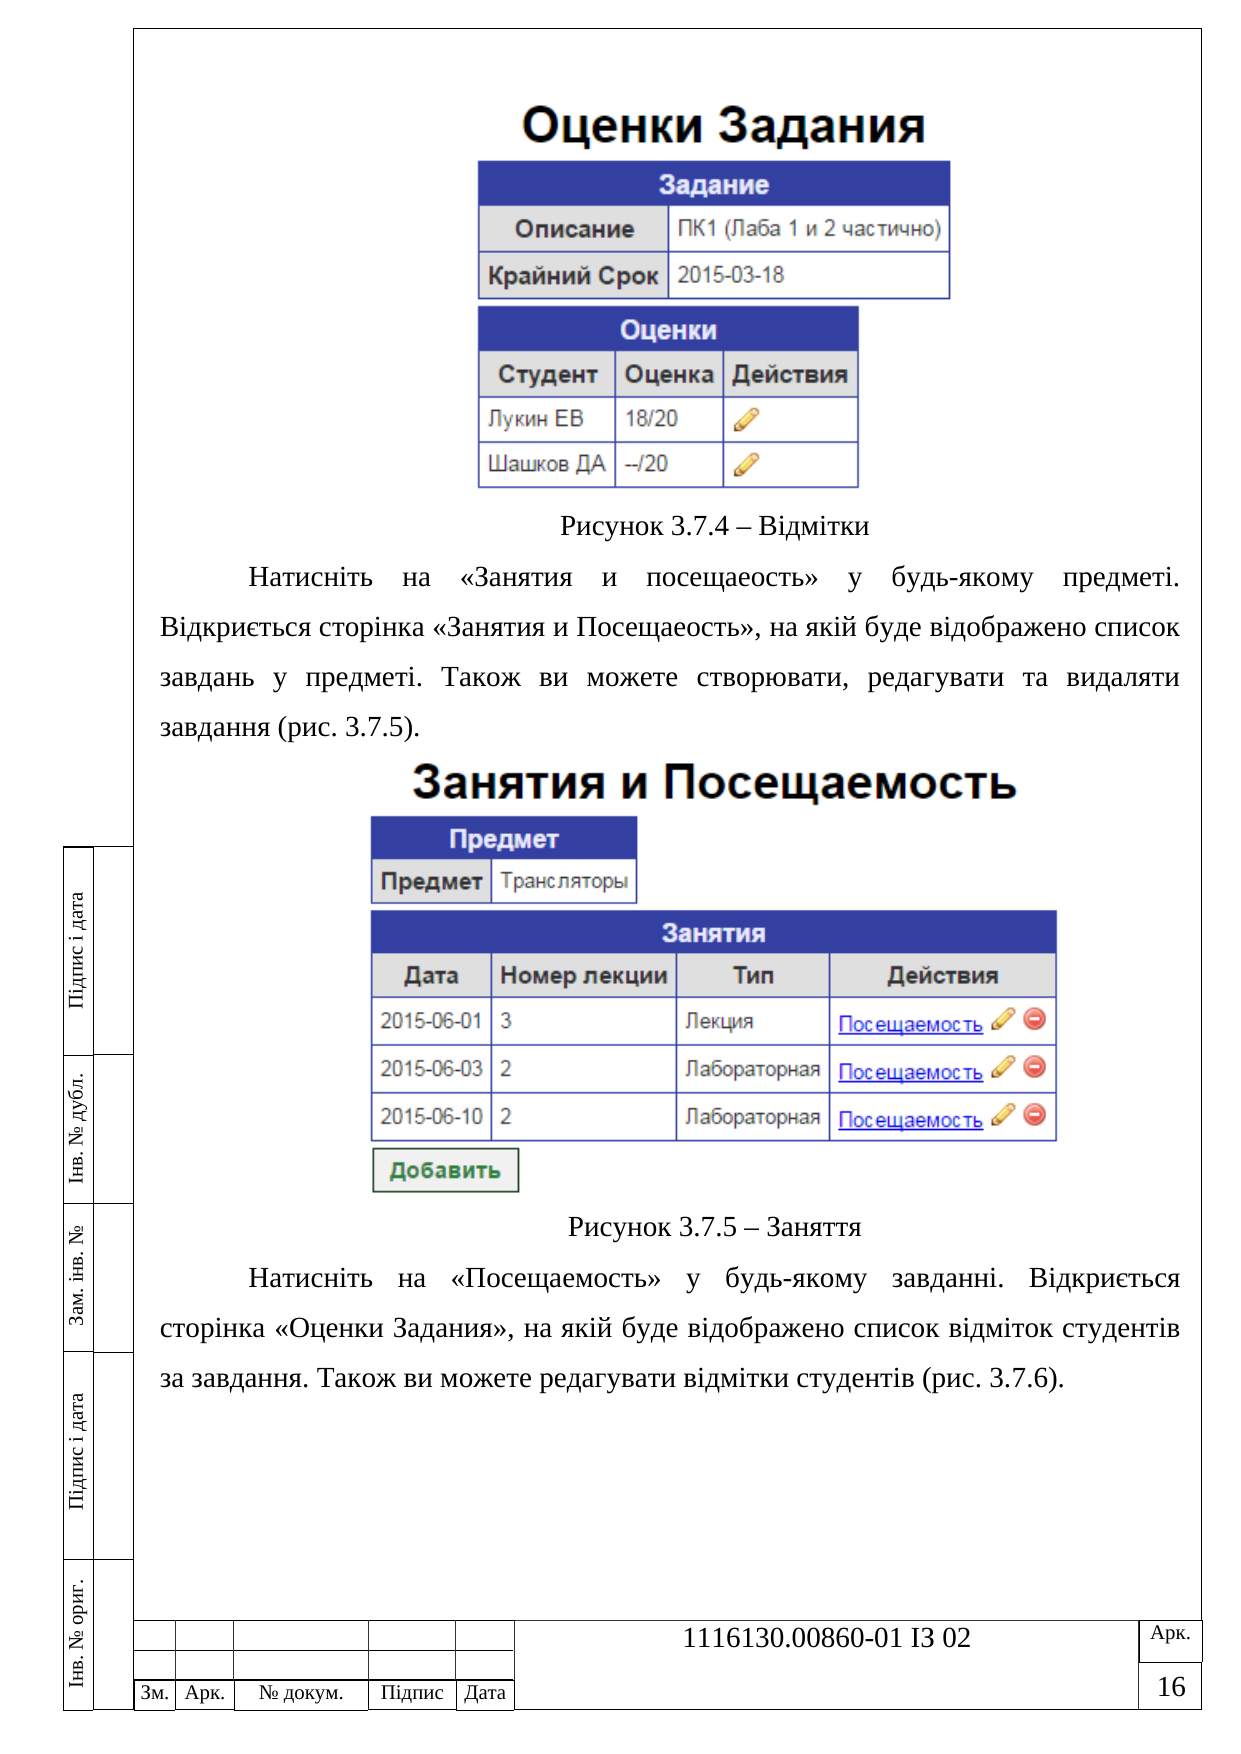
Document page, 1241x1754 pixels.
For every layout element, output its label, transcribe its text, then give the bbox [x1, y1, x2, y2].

text Рисунок 3.7.5 – Заняття [159, 1209, 1181, 1243]
text Рисунок 3.7.4 – Відмітки [159, 508, 1181, 542]
picture [368, 760, 1062, 1196]
text Натисніть на «Посещаемость» у будь-якому завданні. Відкриється сторінка «Оценки Задания», на якій буде відображено список відміток студентів за завдання. Також ви можете редагувати відмітки студентів (рис. 3.7.6). [159, 1260, 1181, 1394]
picture [475, 101, 954, 495]
text Натисніть на «Занятия и посещаеость» у будь-якому предметі. Відкриється сторінка «Занятия и Посещаеость», на якій буде відображено список завдань у предметі. Також ви можете створювати, редагувати та видаляти завдання (рис. 3.7.5). [159, 559, 1181, 743]
